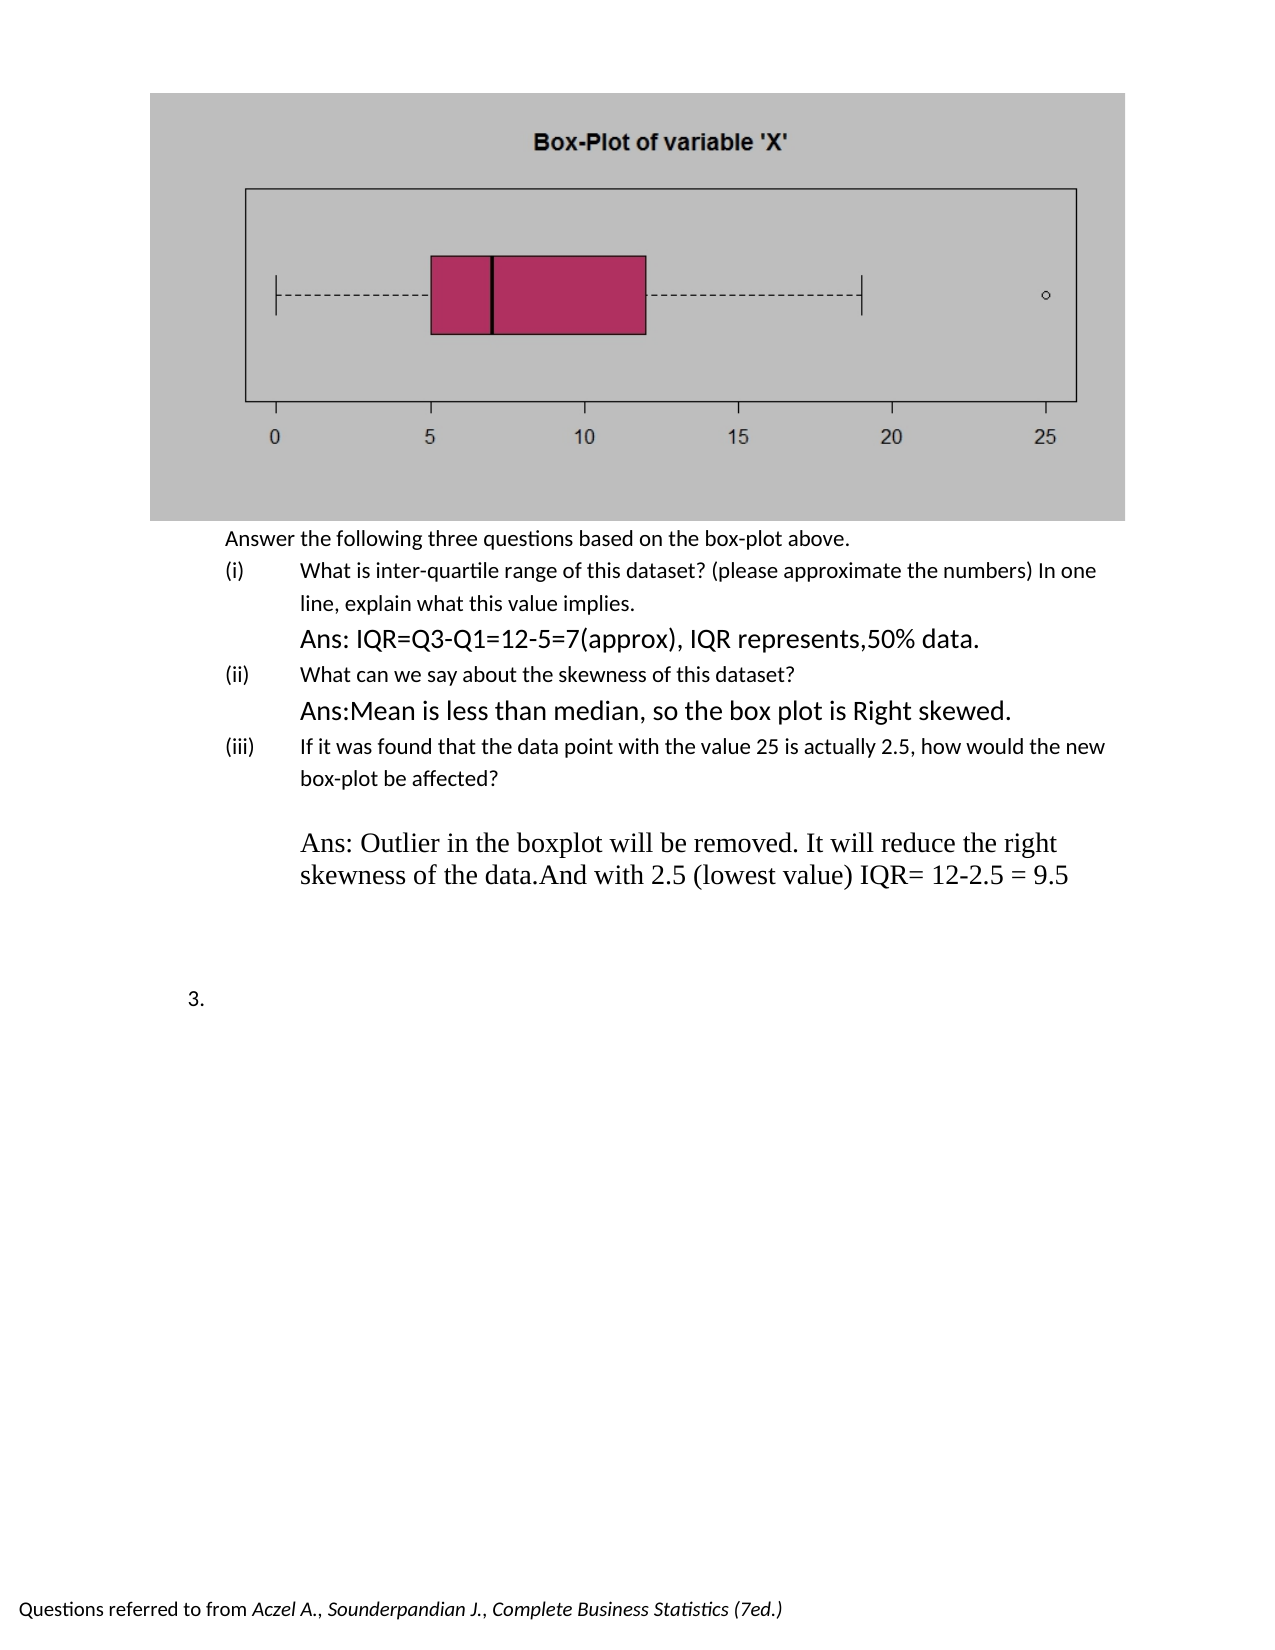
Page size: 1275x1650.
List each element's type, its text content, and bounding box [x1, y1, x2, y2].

list What is inter-quartile range of this dataset? (please approximate the numbers) In one line, explain what this value implies. [225, 557, 1125, 617]
list Ans: IQR=Q3-Q1=12-5=7(approx), IQR represents,50% data. [300, 621, 1125, 655]
list Ans:Mean is less than median, so the box plot is Right skewed. [300, 693, 1125, 727]
list If it was found that the data point with the value 25 is actually 2.5, how would the new box-plot be affected? [225, 732, 1125, 792]
text Ans: Outlier in the boxplot will be removed. It will reduce the right skewness of the data.And with 2.5 (lowest value) IQR= 12-2.5 = 9.5 [300, 826, 1125, 891]
picture [150, 93, 1125, 521]
list Answer the following three questions based on the box-plot above. [225, 524, 1125, 552]
list What can we say about the skewness of this dataset? [225, 661, 1125, 688]
